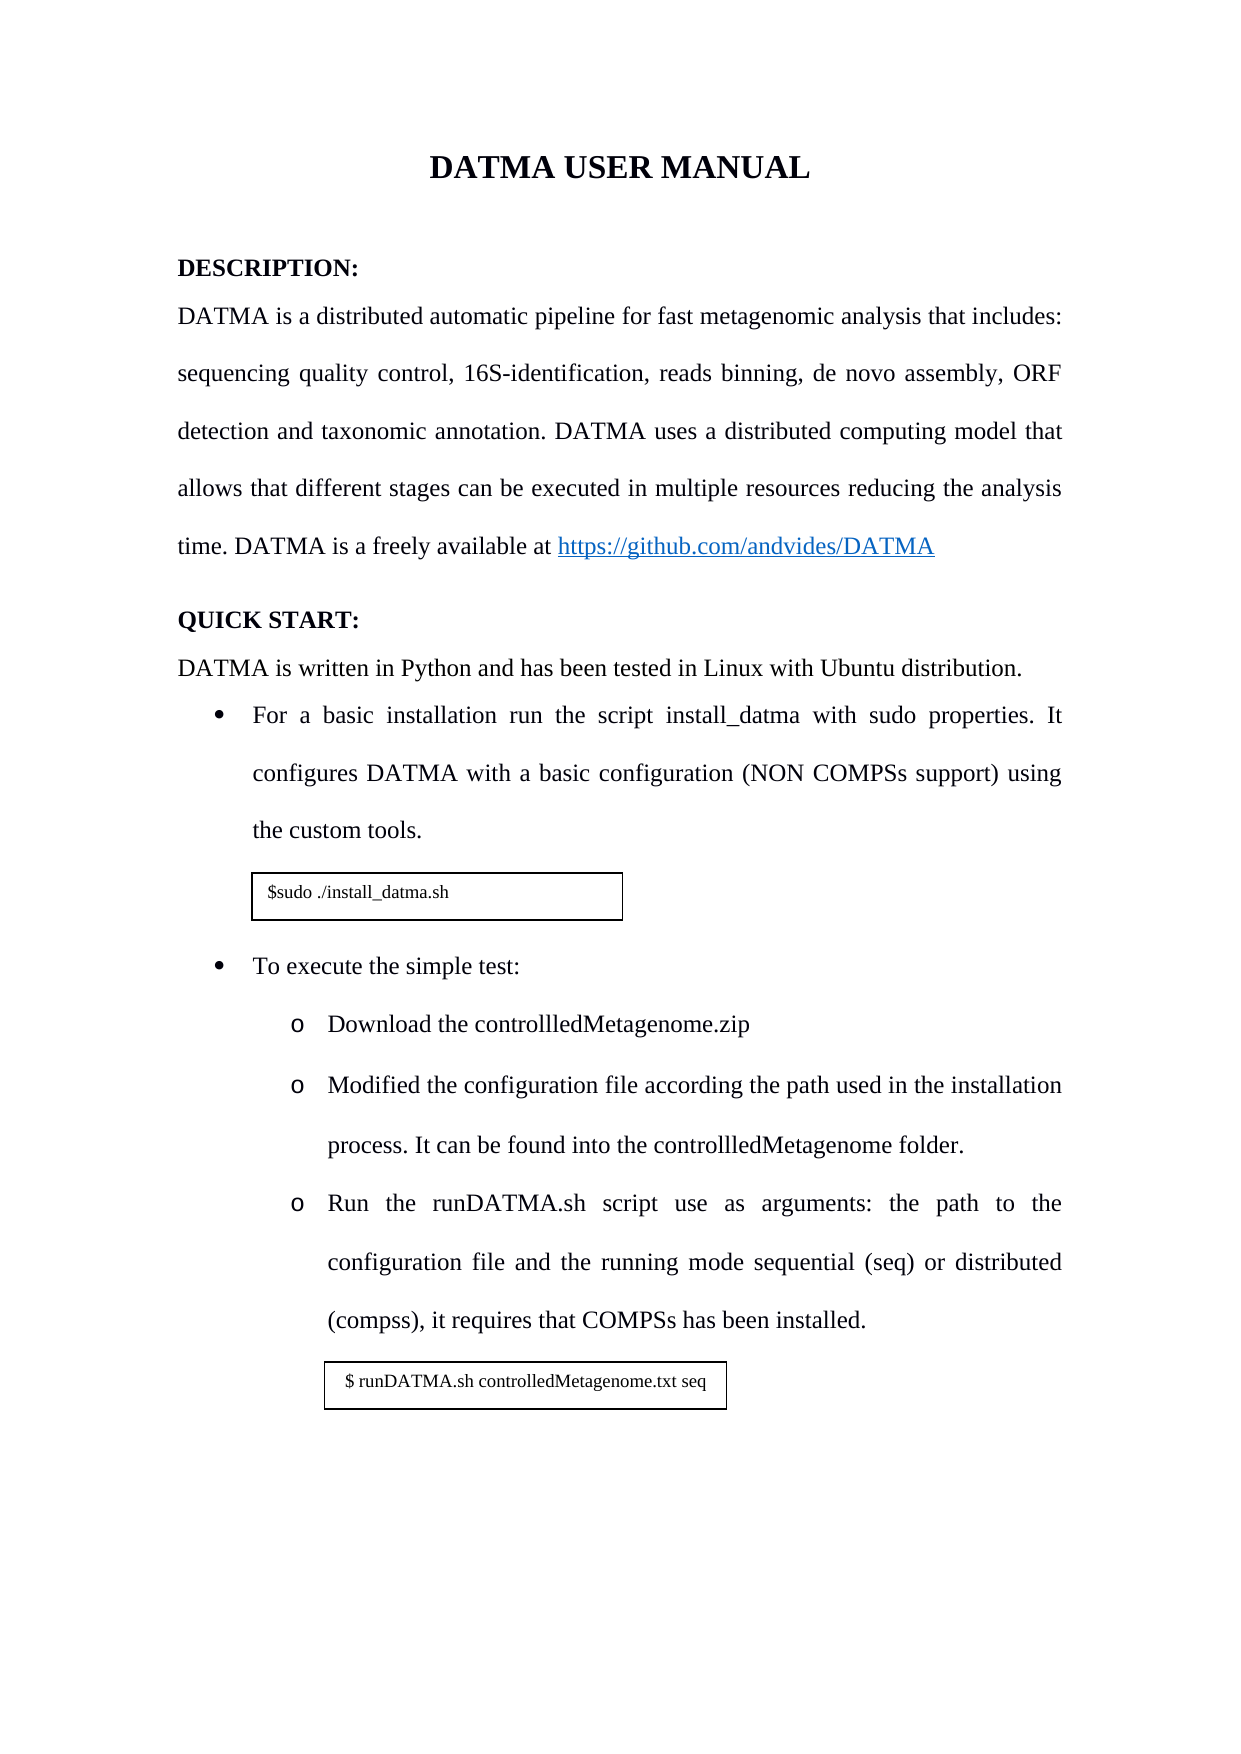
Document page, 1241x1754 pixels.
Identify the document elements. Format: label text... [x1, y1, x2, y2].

text QUICK START: [177, 605, 1063, 634]
text DATMA is a distributed automatic pipeline for fast metagenomic analysis that includes: sequencing quality control, 16S-identification, reads binning, de novo assembly, ORF detection and taxonomic annotation. DATMA uses a distributed computing model that allows that different stages can be executed in multiple resources reducing the analysis time. DATMA is a freely available at https://github.com/andvides/DATMA [177, 301, 1063, 560]
list For a basic installation run the script install_datma with sudo properties. It configures DATMA with a basic configuration (NON COMPSs support) using the custom tools. [215, 701, 1063, 844]
list To execute the simple test: [215, 951, 1063, 980]
list Modified the configuration file according the path used in the installation process. It can be found into the controllledMetagenome folder. [290, 1071, 1063, 1159]
text DATMA is written in Python and has been tested in Linux with Ubuntu distribution. [177, 653, 1063, 682]
text DESCRIPTION: [177, 253, 1063, 282]
text DATMA USER MANUAL [177, 148, 1063, 186]
list Run the runDATMA.sh script use as arguments: the path to the configuration file and the running mode sequential (seq) or distributed (compss), it requires that COMPSs has been installed. [290, 1188, 1063, 1333]
list Download the controllledMetagenome.zip [290, 1009, 1063, 1040]
